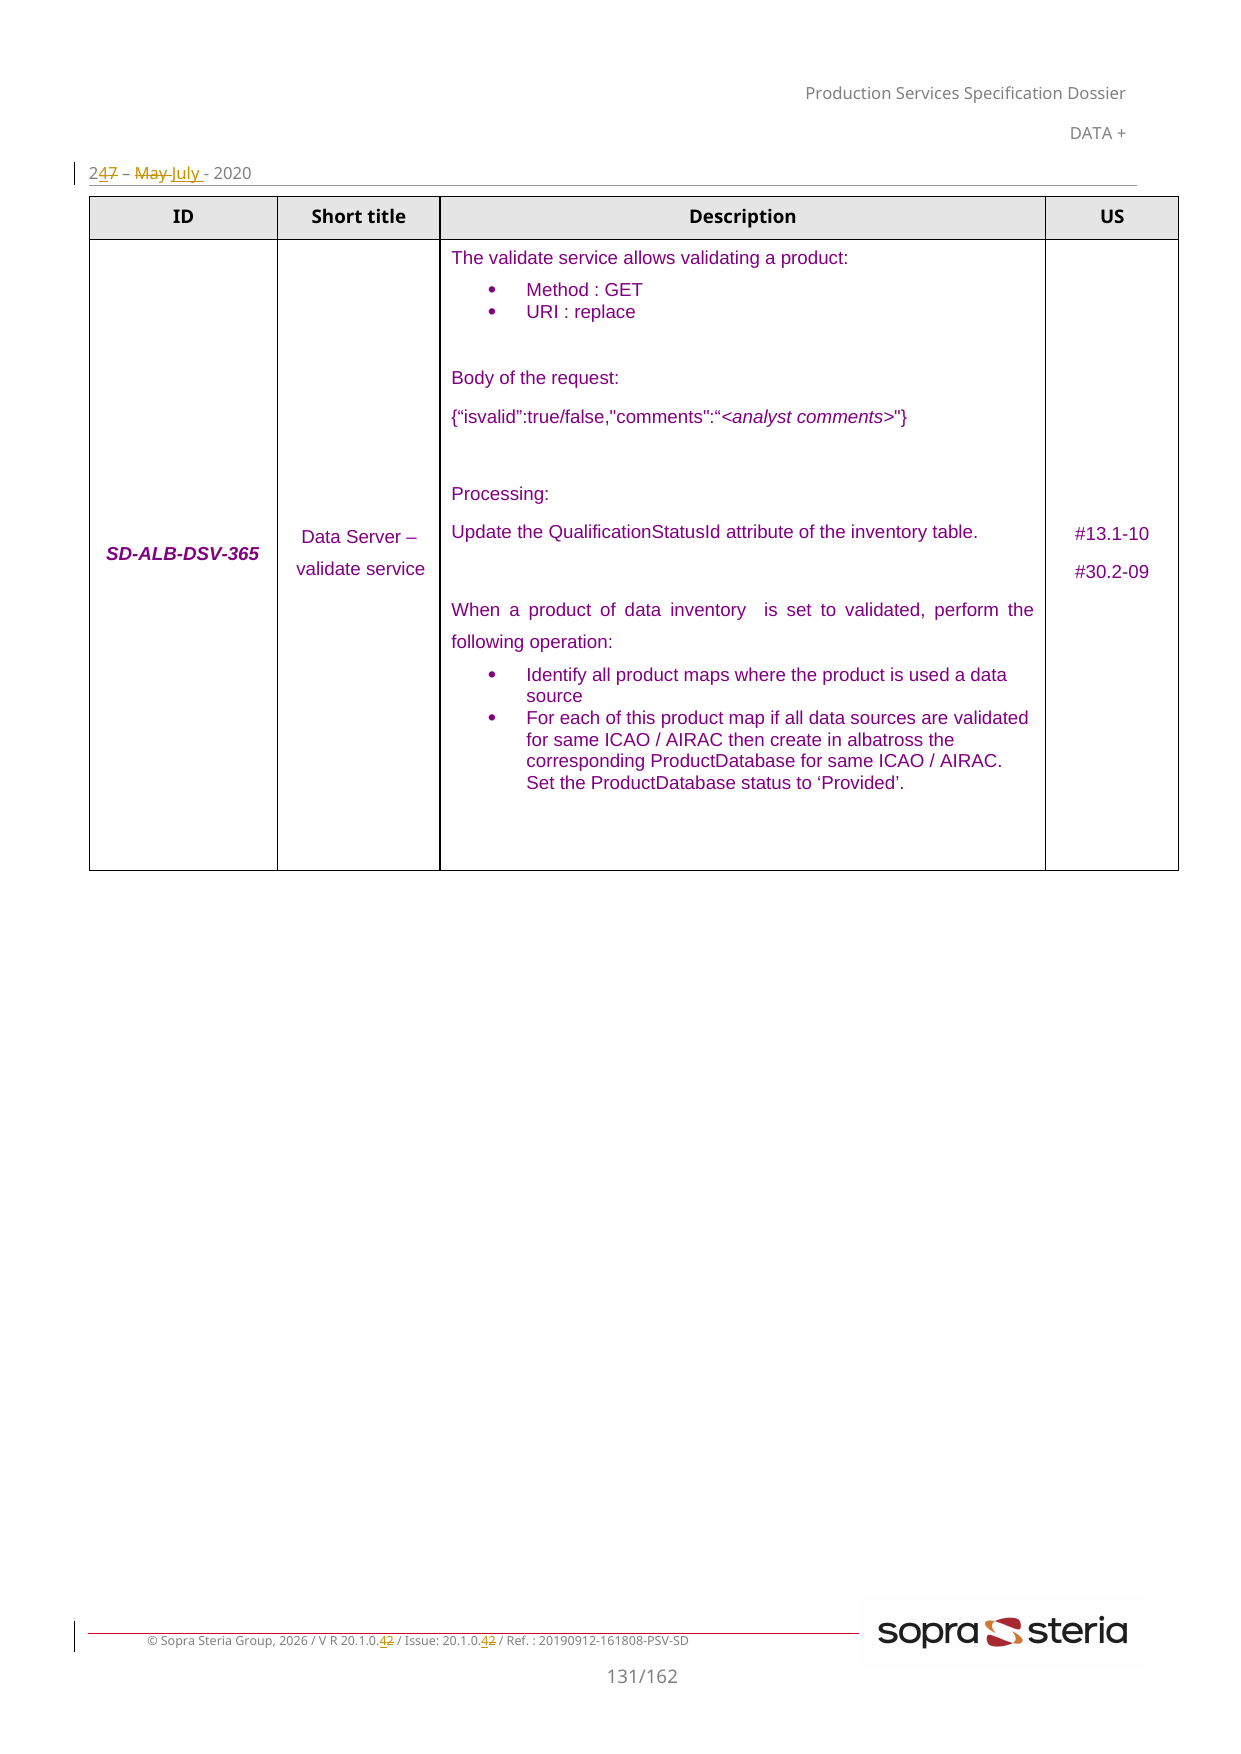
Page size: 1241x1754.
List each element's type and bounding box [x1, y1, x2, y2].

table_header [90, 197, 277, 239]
picture [859, 1595, 1146, 1669]
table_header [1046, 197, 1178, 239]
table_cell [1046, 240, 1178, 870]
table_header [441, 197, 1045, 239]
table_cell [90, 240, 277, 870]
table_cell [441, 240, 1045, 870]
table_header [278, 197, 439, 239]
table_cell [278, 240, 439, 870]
